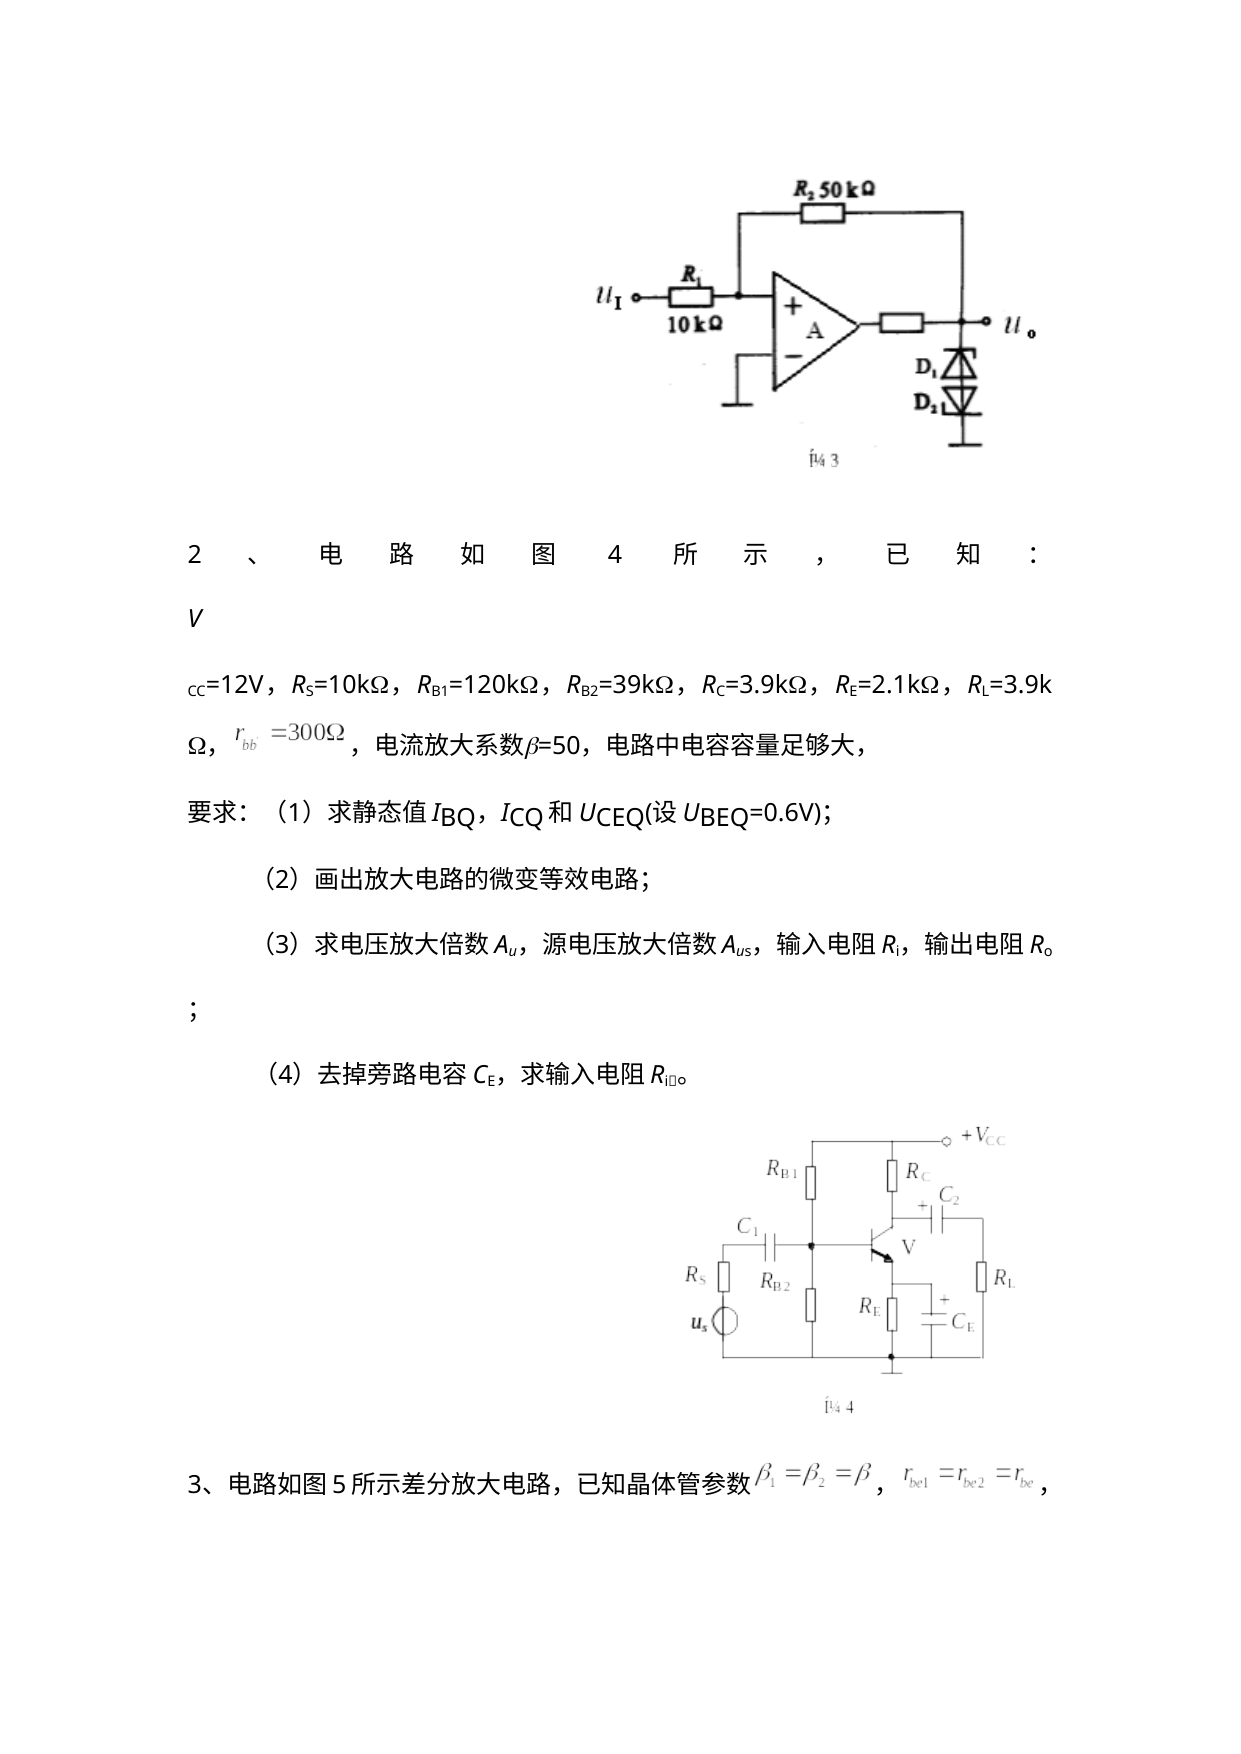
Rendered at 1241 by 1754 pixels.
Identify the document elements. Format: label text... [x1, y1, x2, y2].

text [187, 1456, 1053, 1521]
text 要求：（1）求静态值IBQ，ICQ和UCEQ(设UBEQ=0.6V)； [187, 781, 1053, 846]
text 2、电路如图4所示，已知：VCC=12V，RS=10k，RB1=120k，RB2=39k，RC=3.9k，RE=2.1k，RL=3.9k，，电流放大系数=50，电路中电容容量足够大， [187, 521, 1053, 781]
text （4）去掉旁路电容CE，求输入电阻Ri。 [187, 1041, 1053, 1106]
text （3）求电压放大倍数Au，源电压放大倍数Aus，输入电阻Ri，输出电阻Ro ； [187, 911, 1053, 1041]
text （2）画出放大电路的微变等效电路； [187, 846, 1053, 911]
